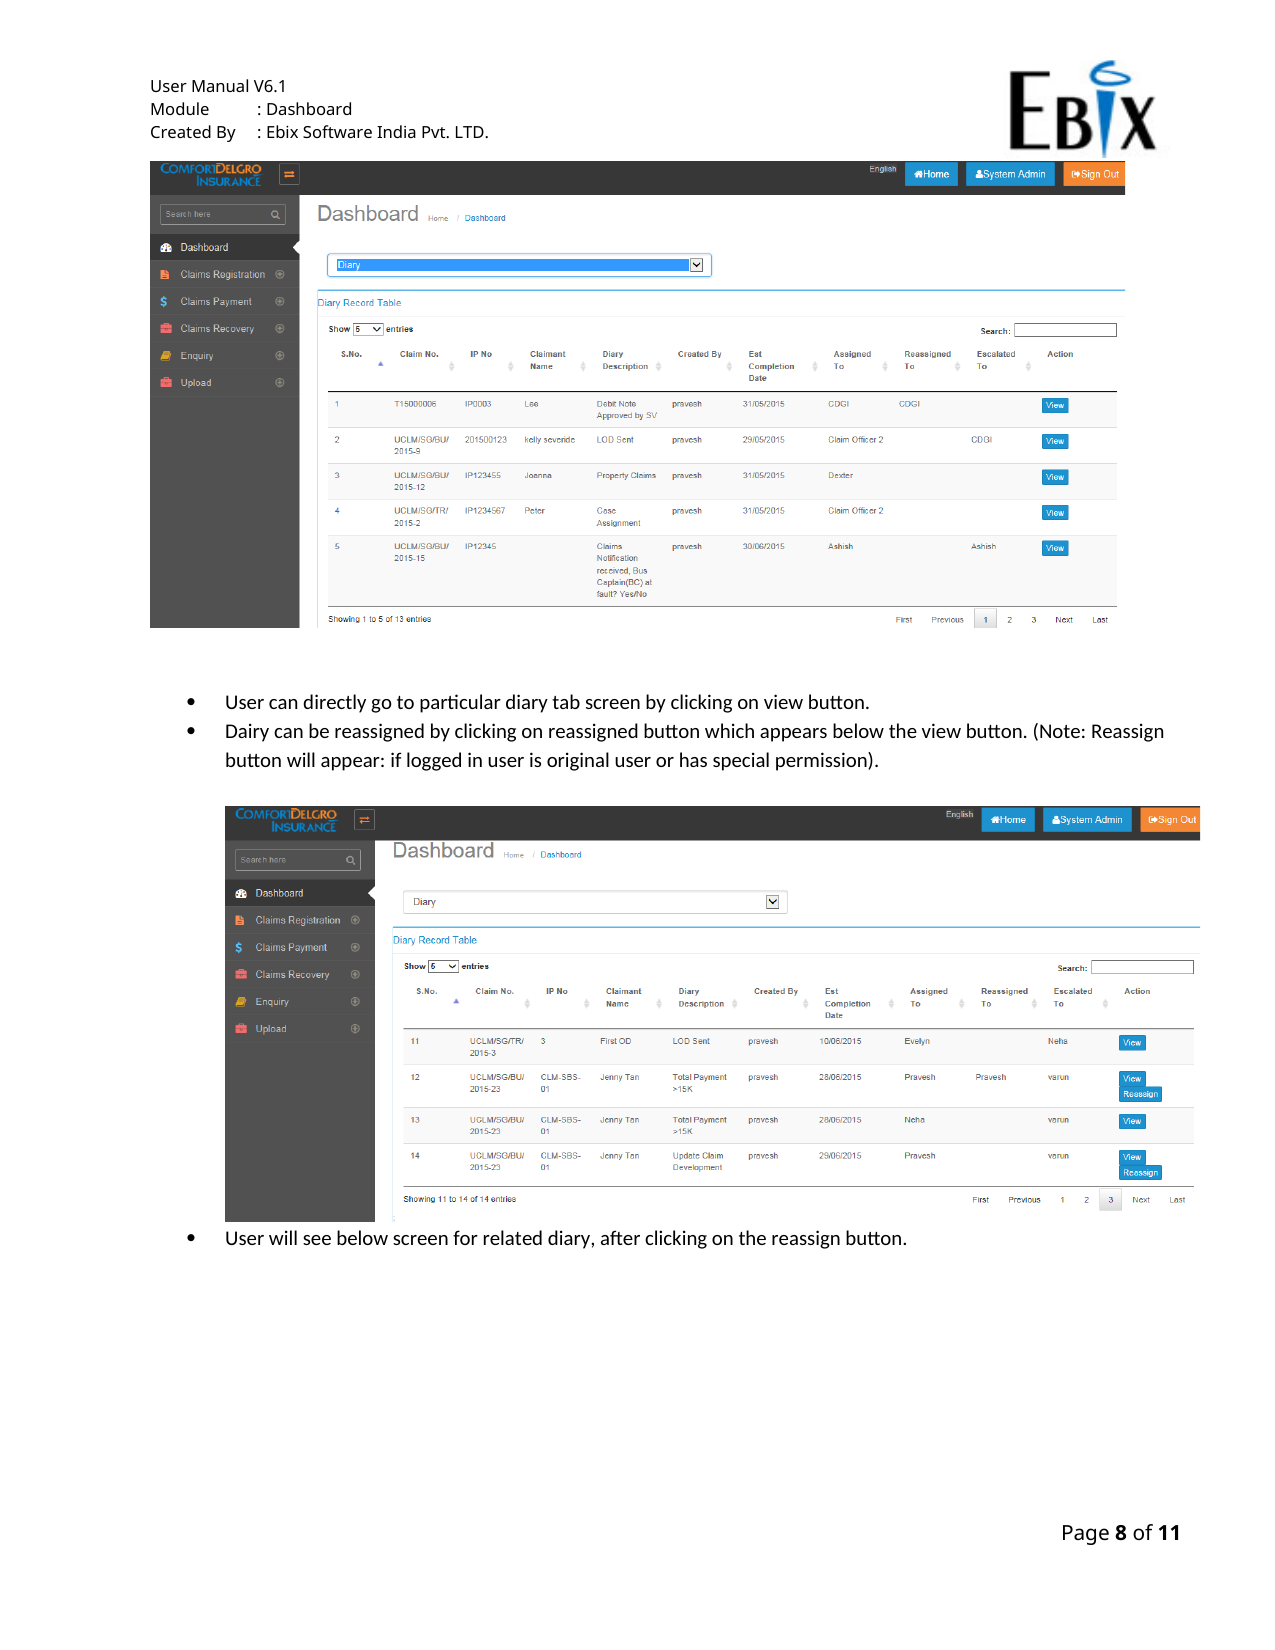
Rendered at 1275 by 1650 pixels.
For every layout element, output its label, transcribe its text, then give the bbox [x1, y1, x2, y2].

list User will see below screen for related diary, after clicking on the reassign button. [187, 1226, 1181, 1251]
picture [975, 60, 1191, 158]
picture [150, 161, 1125, 628]
list Dairy can be reassigned by clicking on reassigned button which appears below the view button. (Note: Reassign button will appear: if logged in user is original user or has special permission). [187, 718, 1181, 773]
picture [225, 806, 1200, 1222]
list User can directly go to particular diary tab screen by clicking on view button. [187, 689, 1181, 715]
